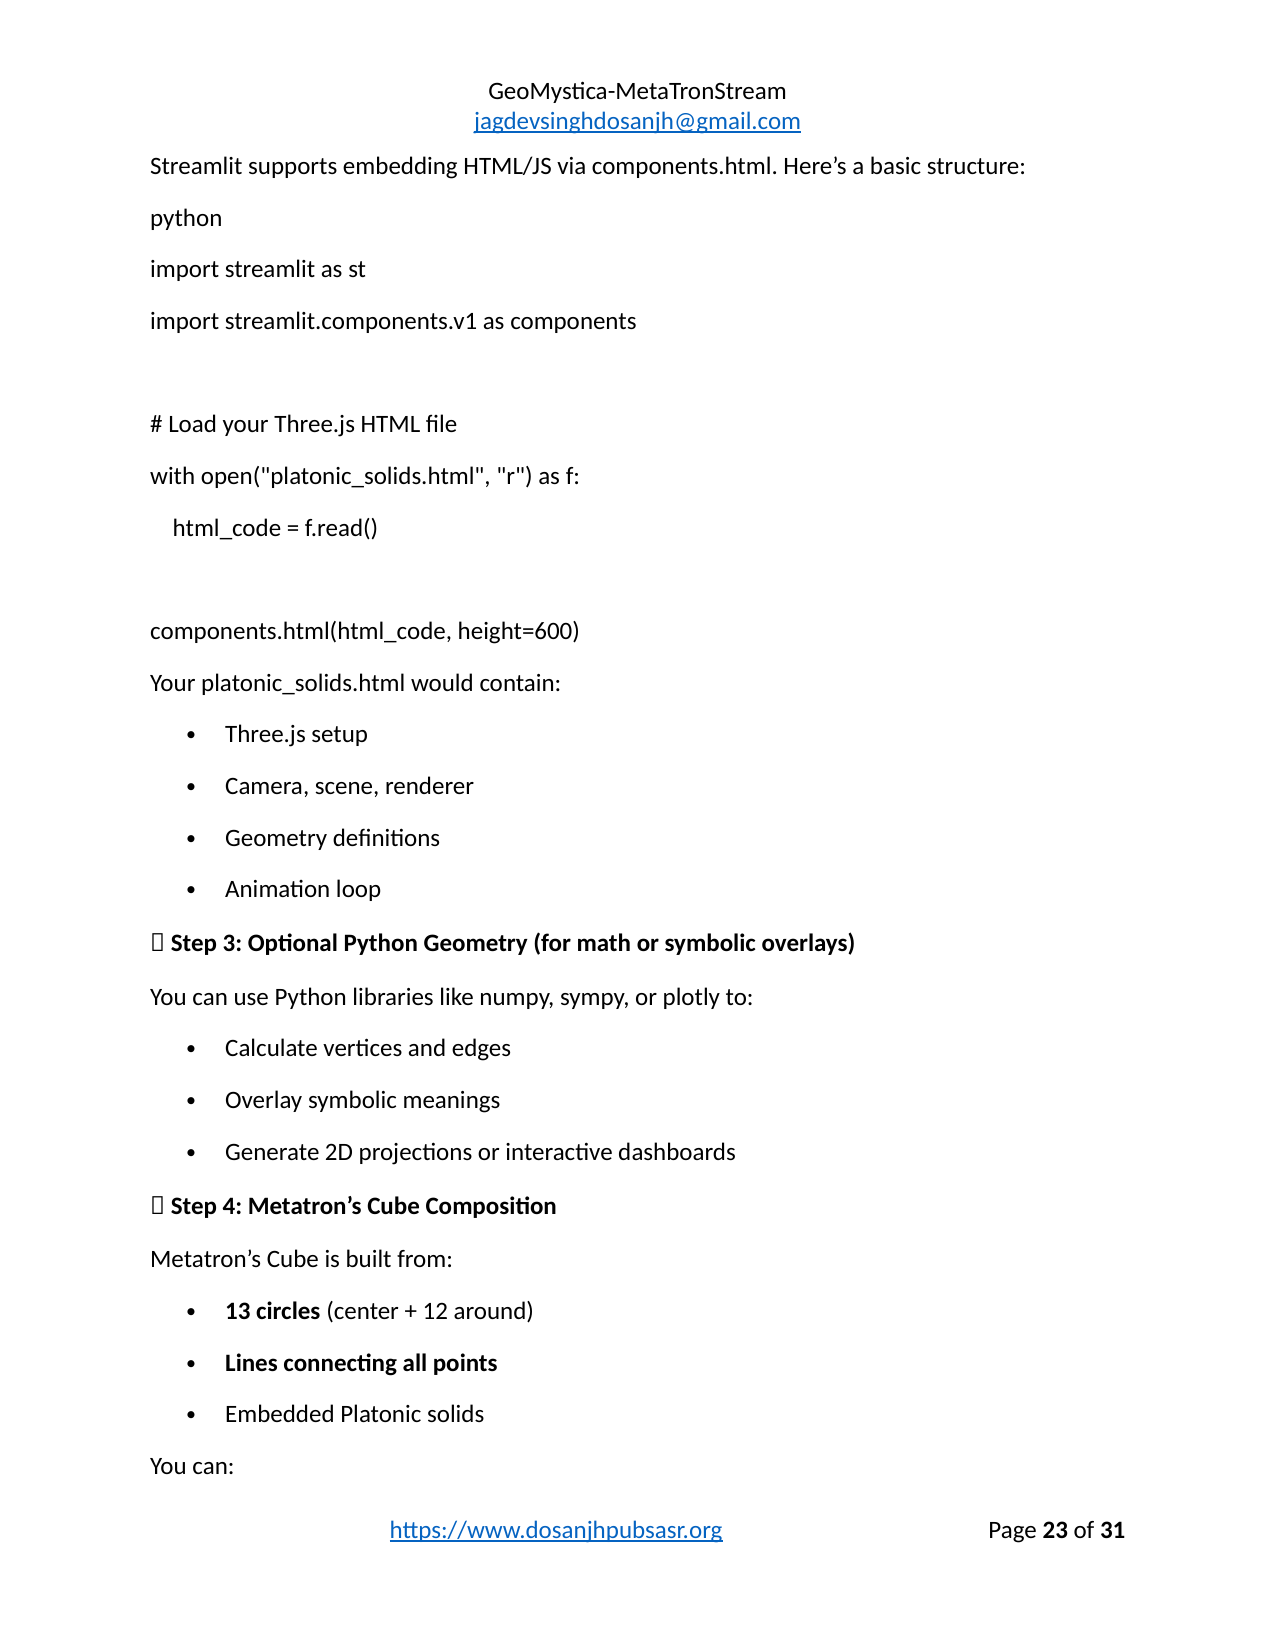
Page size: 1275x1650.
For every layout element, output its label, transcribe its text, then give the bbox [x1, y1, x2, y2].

list 13 circles (center + 12 around) [187, 1295, 1125, 1326]
list Lines connecting all points [187, 1347, 1125, 1377]
text Streamlit supports embedding HTML/JS via components.html. Here’s a basic structure: [150, 150, 1125, 181]
text Your platonic_solids.html would contain: [150, 667, 1125, 697]
text # Load your Three.js HTML file [150, 408, 1125, 439]
text You can use Python libraries like numpy, sympy, or plotly to: [150, 981, 1125, 1011]
text components.html(html_code, height=600) [150, 615, 1125, 646]
list Geometry definitions [187, 822, 1125, 852]
list Overlay symbolic meanings [187, 1084, 1125, 1115]
text import streamlit.components.v1 as components [150, 305, 1125, 336]
text python [150, 202, 1125, 232]
text 🧘 Step 4: Metatron’s Cube Composition [150, 1187, 1125, 1222]
text Metatron’s Cube is built from: [150, 1243, 1125, 1274]
list Three.js setup [187, 718, 1125, 749]
list Camera, scene, renderer [187, 770, 1125, 801]
list Embedded Platonic solids [187, 1398, 1125, 1429]
text You can: [150, 1450, 1125, 1481]
text import streamlit as st [150, 253, 1125, 284]
text 🧮 Step 3: Optional Python Geometry (for math or symbolic overlays) [150, 925, 1125, 959]
text html_code = f.read() [150, 512, 1125, 542]
text with open("platonic_solids.html", "r") as f: [150, 460, 1125, 491]
list Generate 2D projections or interactive dashboards [187, 1136, 1125, 1166]
list Calculate vertices and edges [187, 1032, 1125, 1063]
list Animation loop [187, 873, 1125, 904]
